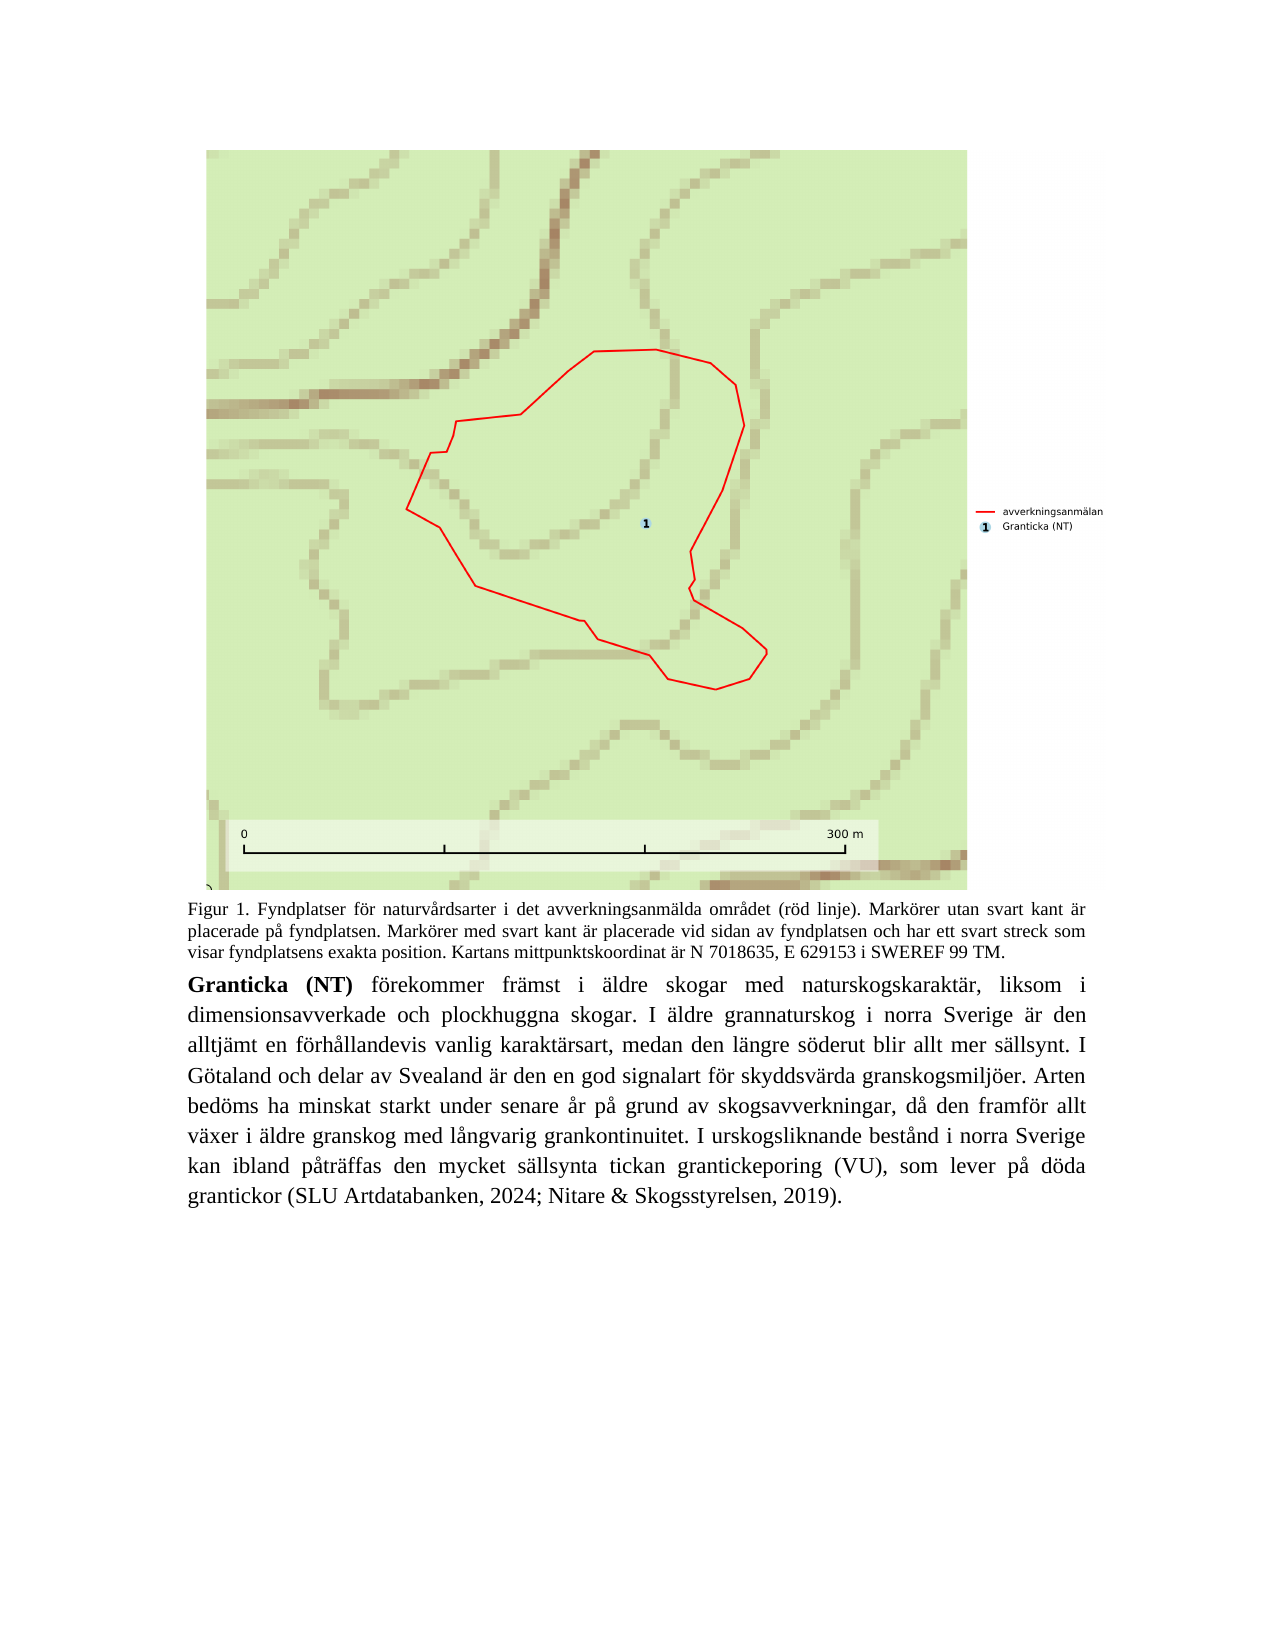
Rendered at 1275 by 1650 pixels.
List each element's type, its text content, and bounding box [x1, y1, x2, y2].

text Figur 1. Fyndplatser för naturvårdsarter i det avverkningsanmälda området (röd linje). Markörer utan svart kant är placerade på fyndplatsen. Markörer med svart kant är placerade vid sidan av fyndplatsen och har ett svart streck som visar fyndplatsens exakta position. Kartans mittpunktskoordinat är N 7018635, E 629153 i SWEREF 99 TM. [187, 898, 1087, 963]
picture [206, 150, 1107, 890]
text Granticka (NT) förekommer främst i äldre skogar med naturskogskaraktär, liksom i dimensionsavverkade och plockhuggna skogar. I äldre grannaturskog i norra Sverige är den alltjämt en förhållandevis vanlig karaktärsart, medan den längre söderut blir allt mer sällsynt. I Götaland och delar av Svealand är den en god signalart för skyddsvärda granskogsmiljöer. Arten bedöms ha minskat starkt under senare år på grund av skogsavverkningar, då den framför allt växer i äldre granskog med långvarig grankontinuitet. I urskogsliknande bestånd i norra Sverige kan ibland påträffas den mycket sällsynta tickan grantickeporing (VU), som lever på döda grantickor (SLU Artdatabanken, 2024; Nitare & Skogsstyrelsen, 2019). [187, 971, 1087, 1209]
